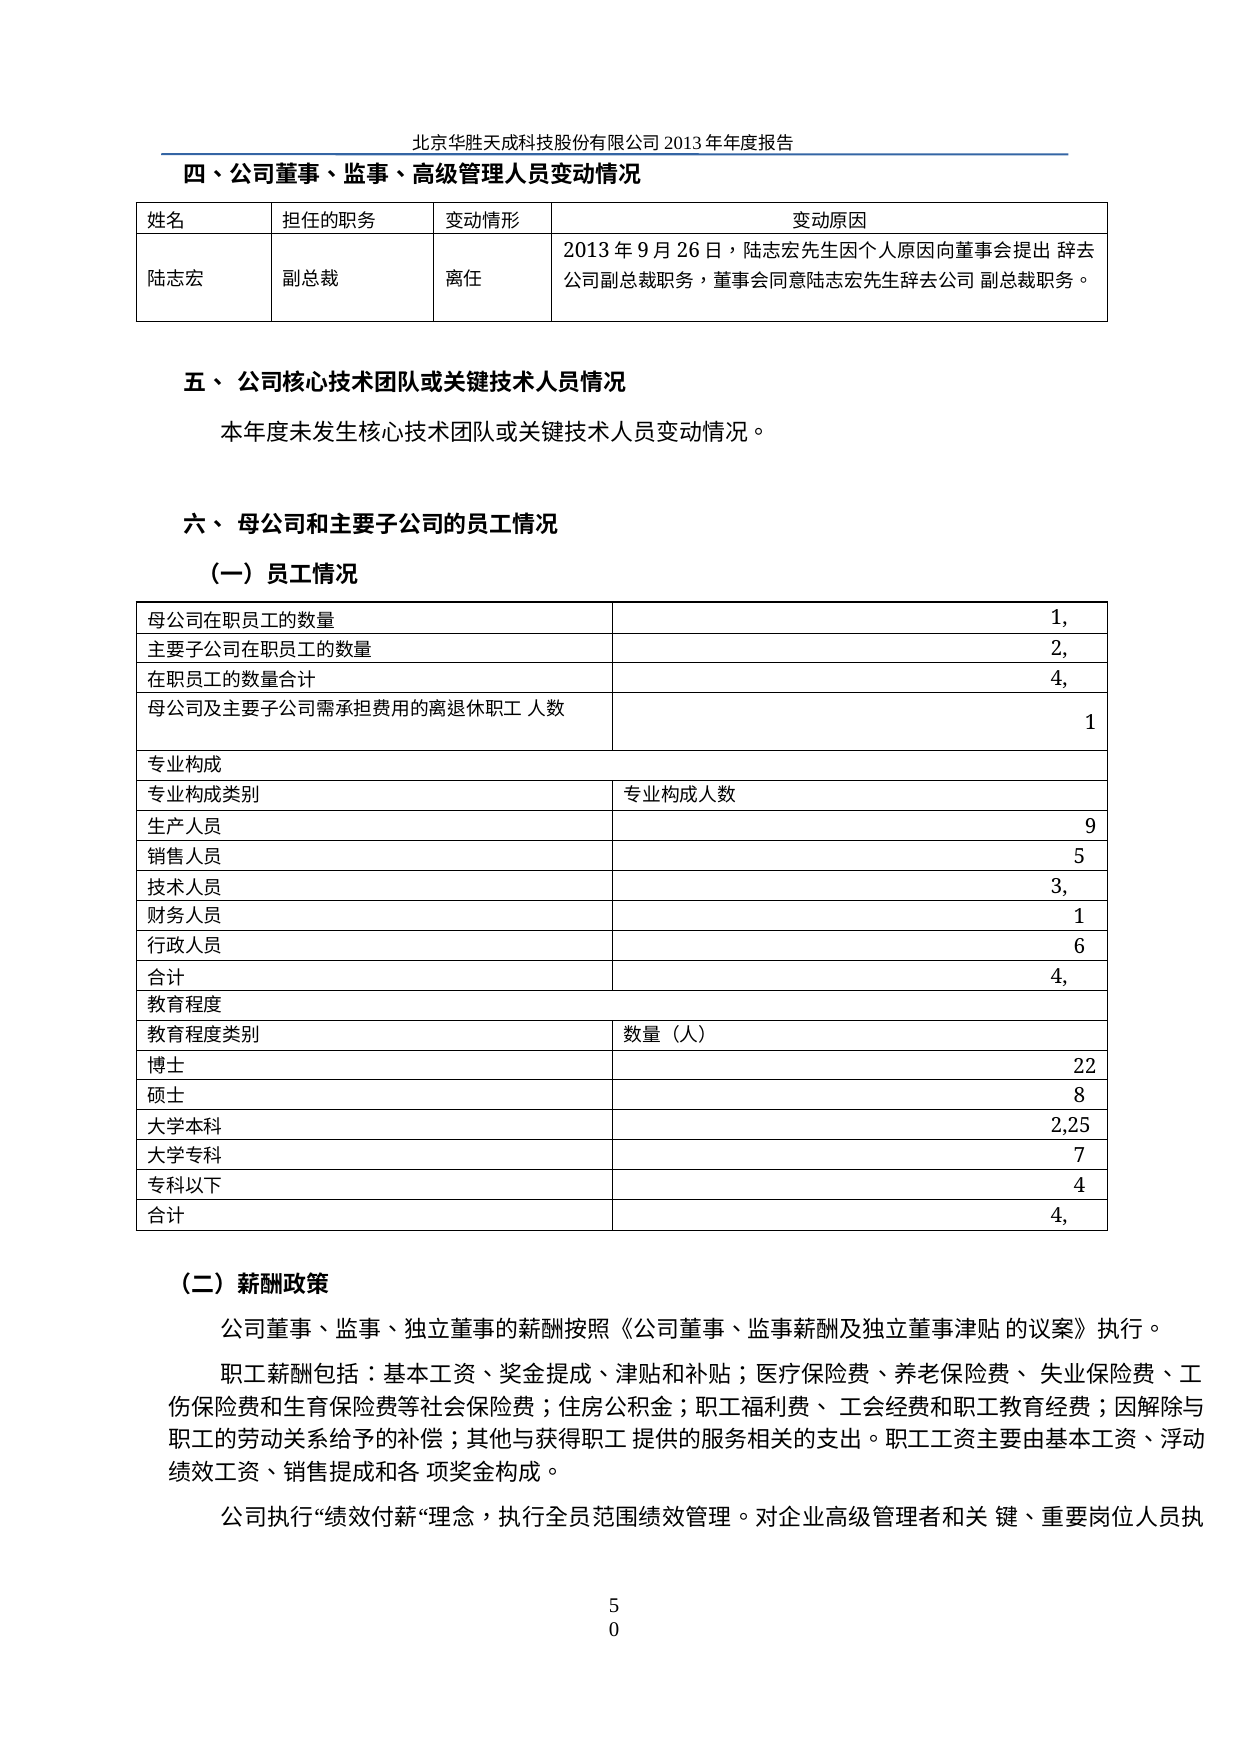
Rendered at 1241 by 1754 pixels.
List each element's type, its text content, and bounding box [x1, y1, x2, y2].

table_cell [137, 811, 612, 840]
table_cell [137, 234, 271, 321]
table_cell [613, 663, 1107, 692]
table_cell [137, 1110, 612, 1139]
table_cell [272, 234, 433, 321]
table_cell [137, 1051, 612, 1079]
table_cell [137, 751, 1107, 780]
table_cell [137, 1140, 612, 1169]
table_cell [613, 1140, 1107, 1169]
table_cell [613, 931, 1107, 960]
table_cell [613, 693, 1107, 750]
text （二）薪酬政策 [168, 1267, 1206, 1299]
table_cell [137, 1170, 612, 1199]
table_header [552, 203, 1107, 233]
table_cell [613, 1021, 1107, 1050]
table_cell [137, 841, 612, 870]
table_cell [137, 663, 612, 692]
text 公司董事、监事、独立董事的薪酬按照《公司董事、监事薪酬及独立董事津贴 的议案》执行。 [168, 1312, 1206, 1344]
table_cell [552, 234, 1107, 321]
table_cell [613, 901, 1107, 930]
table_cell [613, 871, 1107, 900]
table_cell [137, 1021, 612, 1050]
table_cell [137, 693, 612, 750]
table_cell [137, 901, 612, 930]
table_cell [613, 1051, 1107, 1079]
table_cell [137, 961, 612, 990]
text 四、公司董事、监事、高级管理人员变动情况 [183, 158, 1206, 189]
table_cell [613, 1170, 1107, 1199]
text 五、 公司核心技术团队或关键技术人员情况 [183, 366, 1206, 397]
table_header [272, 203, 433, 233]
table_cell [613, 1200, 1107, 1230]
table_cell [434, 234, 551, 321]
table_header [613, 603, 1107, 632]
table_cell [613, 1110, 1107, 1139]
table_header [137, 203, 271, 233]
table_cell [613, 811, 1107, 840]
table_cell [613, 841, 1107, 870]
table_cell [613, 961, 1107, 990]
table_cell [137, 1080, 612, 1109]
text 六、 母公司和主要子公司的员工情况 [183, 508, 1206, 539]
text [166, 1499, 1206, 1532]
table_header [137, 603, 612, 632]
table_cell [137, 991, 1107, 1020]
text 职工薪酬包括：基本工资、奖金提成、津贴和补贴；医疗保险费、养老保险费、 失业保险费、工伤保险费和生育保险费等社会保险费；住房公积金；职工福利费、 工会经费和职工教育经费；因解除与职工的劳动关系给予的补偿；其他与获得职工 提供的服务相关的支出。职工工资主要由基本工资、浮动绩效工资、销售提成和各 项奖金构成。 [168, 1357, 1206, 1487]
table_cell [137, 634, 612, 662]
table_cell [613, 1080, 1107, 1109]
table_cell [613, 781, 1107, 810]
text 本年度未发生核心技术团队或关键技术人员变动情况。 [221, 416, 1206, 447]
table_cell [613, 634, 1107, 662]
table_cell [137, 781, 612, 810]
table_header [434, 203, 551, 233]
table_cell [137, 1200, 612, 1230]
text （一）员工情况 [198, 558, 1206, 589]
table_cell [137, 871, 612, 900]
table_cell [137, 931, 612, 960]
